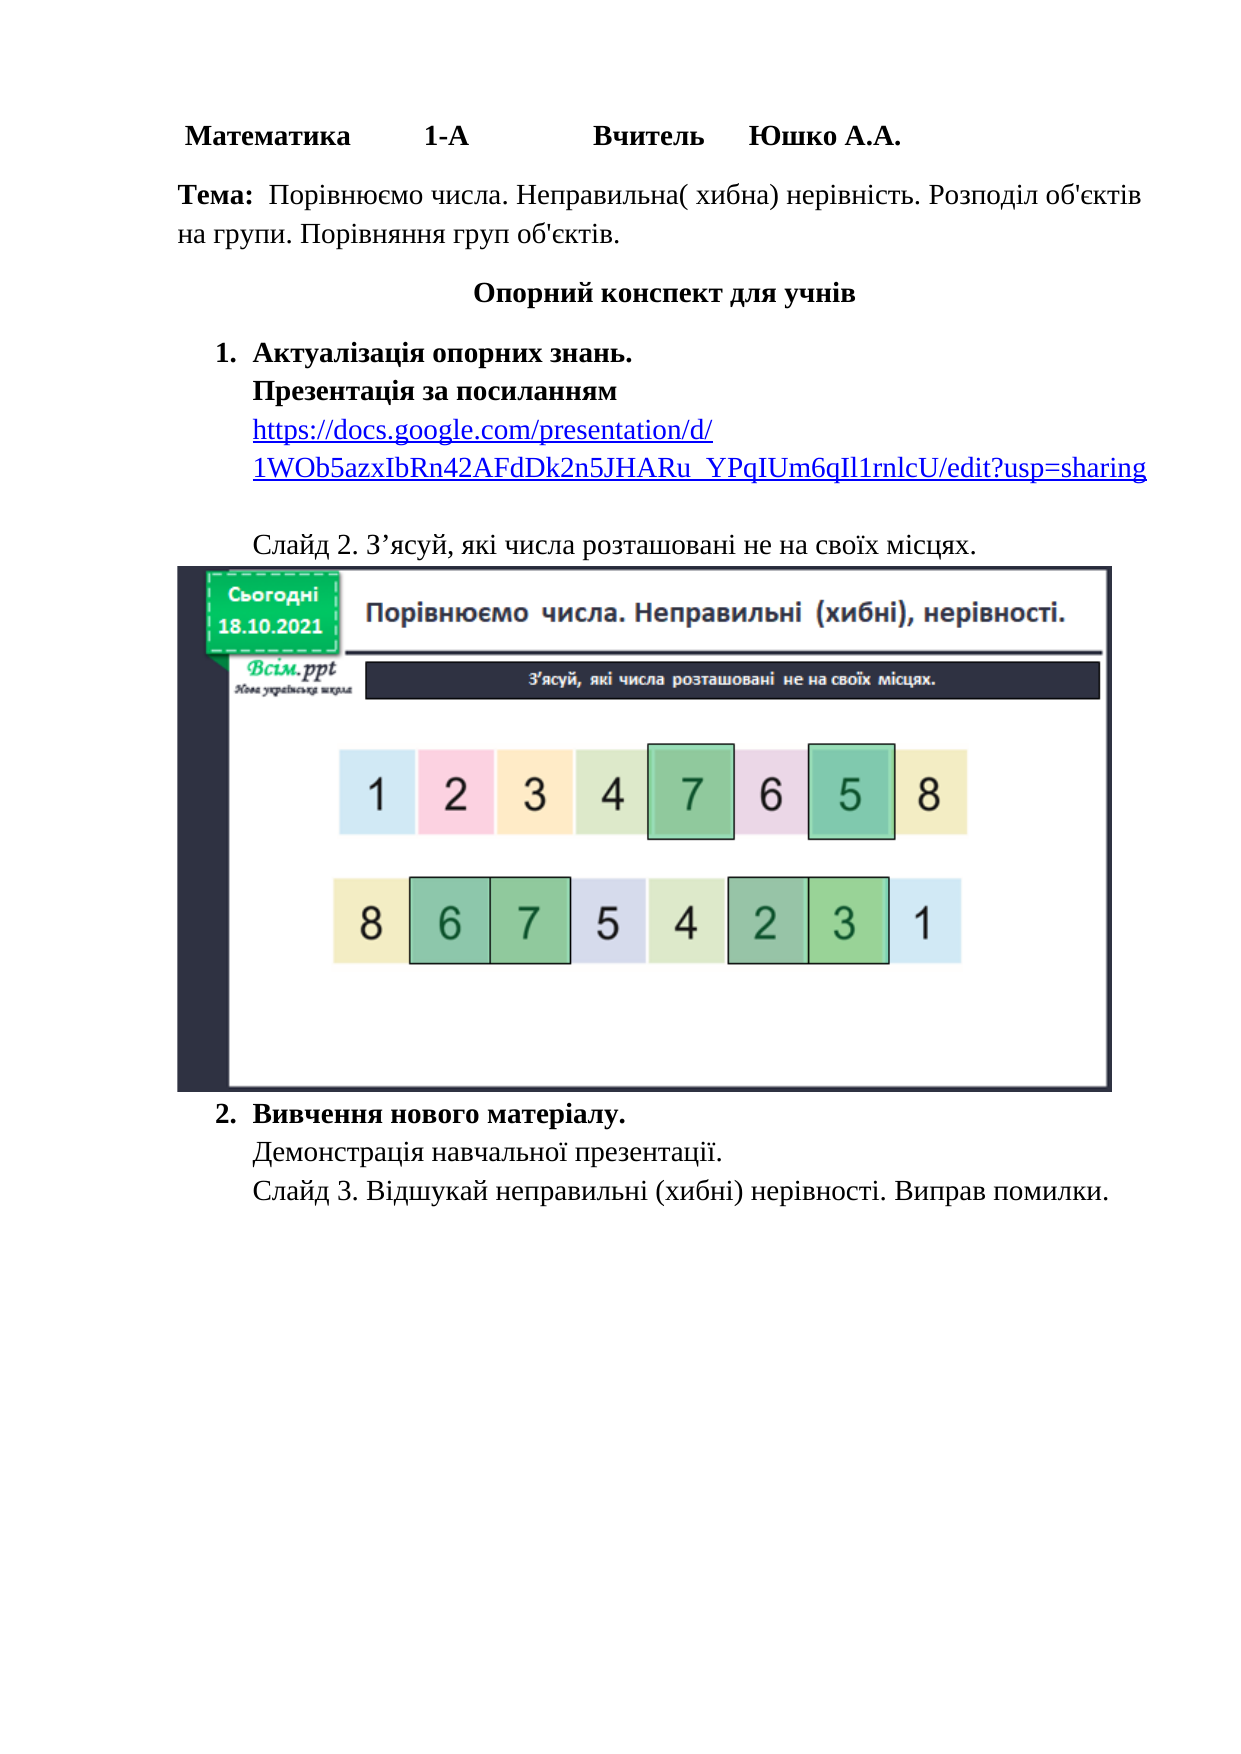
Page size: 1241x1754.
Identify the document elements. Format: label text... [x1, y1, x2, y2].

text Математика 1-А Вчитель Юшко А.А. [177, 118, 1152, 152]
list https://docs.google.com/presentation/d/1WOb5azxIbRn42AFdDk2n5JHARu_YPqIUm6qIl1rnlcU/edit?usp=sharing [252, 412, 1152, 484]
list Демонстрація навчальної презентації. [252, 1134, 1152, 1168]
text Тема: Порівнюємо числа. Неправильна( хибна) нерівність. Розподіл об'єктів на групи. Порівняння груп об'єктів. [177, 177, 1152, 249]
list Вивчення нового матеріалу. [215, 1096, 1152, 1129]
picture [177, 566, 1112, 1092]
list Слайд 3. Відшукай неправильні (хибні) нерівності. Виправ помилки. [252, 1173, 1152, 1207]
list Презентація за посиланням [252, 373, 1152, 407]
list Актуалізація опорних знань. [215, 335, 1152, 368]
list Слайд 2. З’ясуй, які числа розташовані не на своїх місцях. [252, 527, 1152, 561]
text Опорний конспект для учнів [177, 275, 1152, 309]
